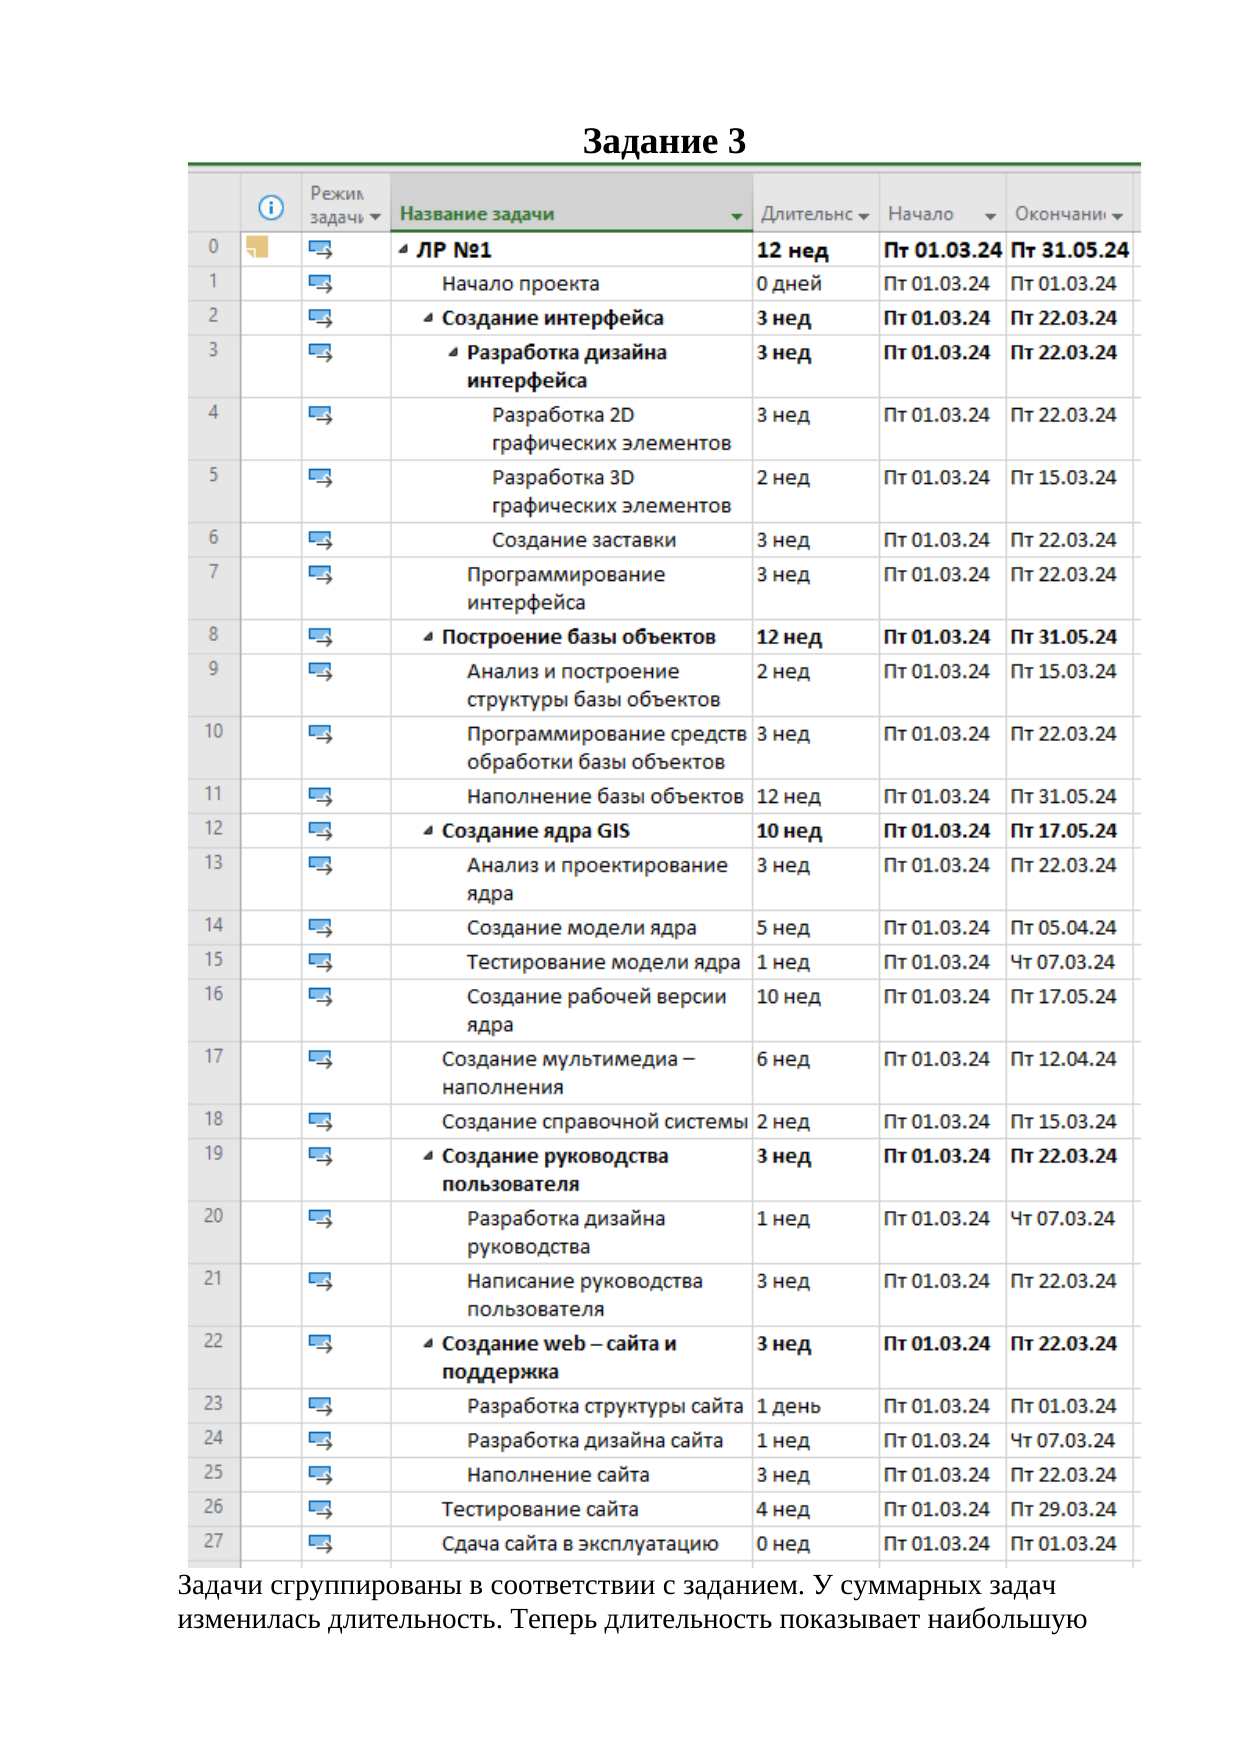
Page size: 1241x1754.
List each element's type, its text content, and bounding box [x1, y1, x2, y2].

picture [187, 161, 1142, 1568]
text Задание 3 [177, 118, 1152, 161]
